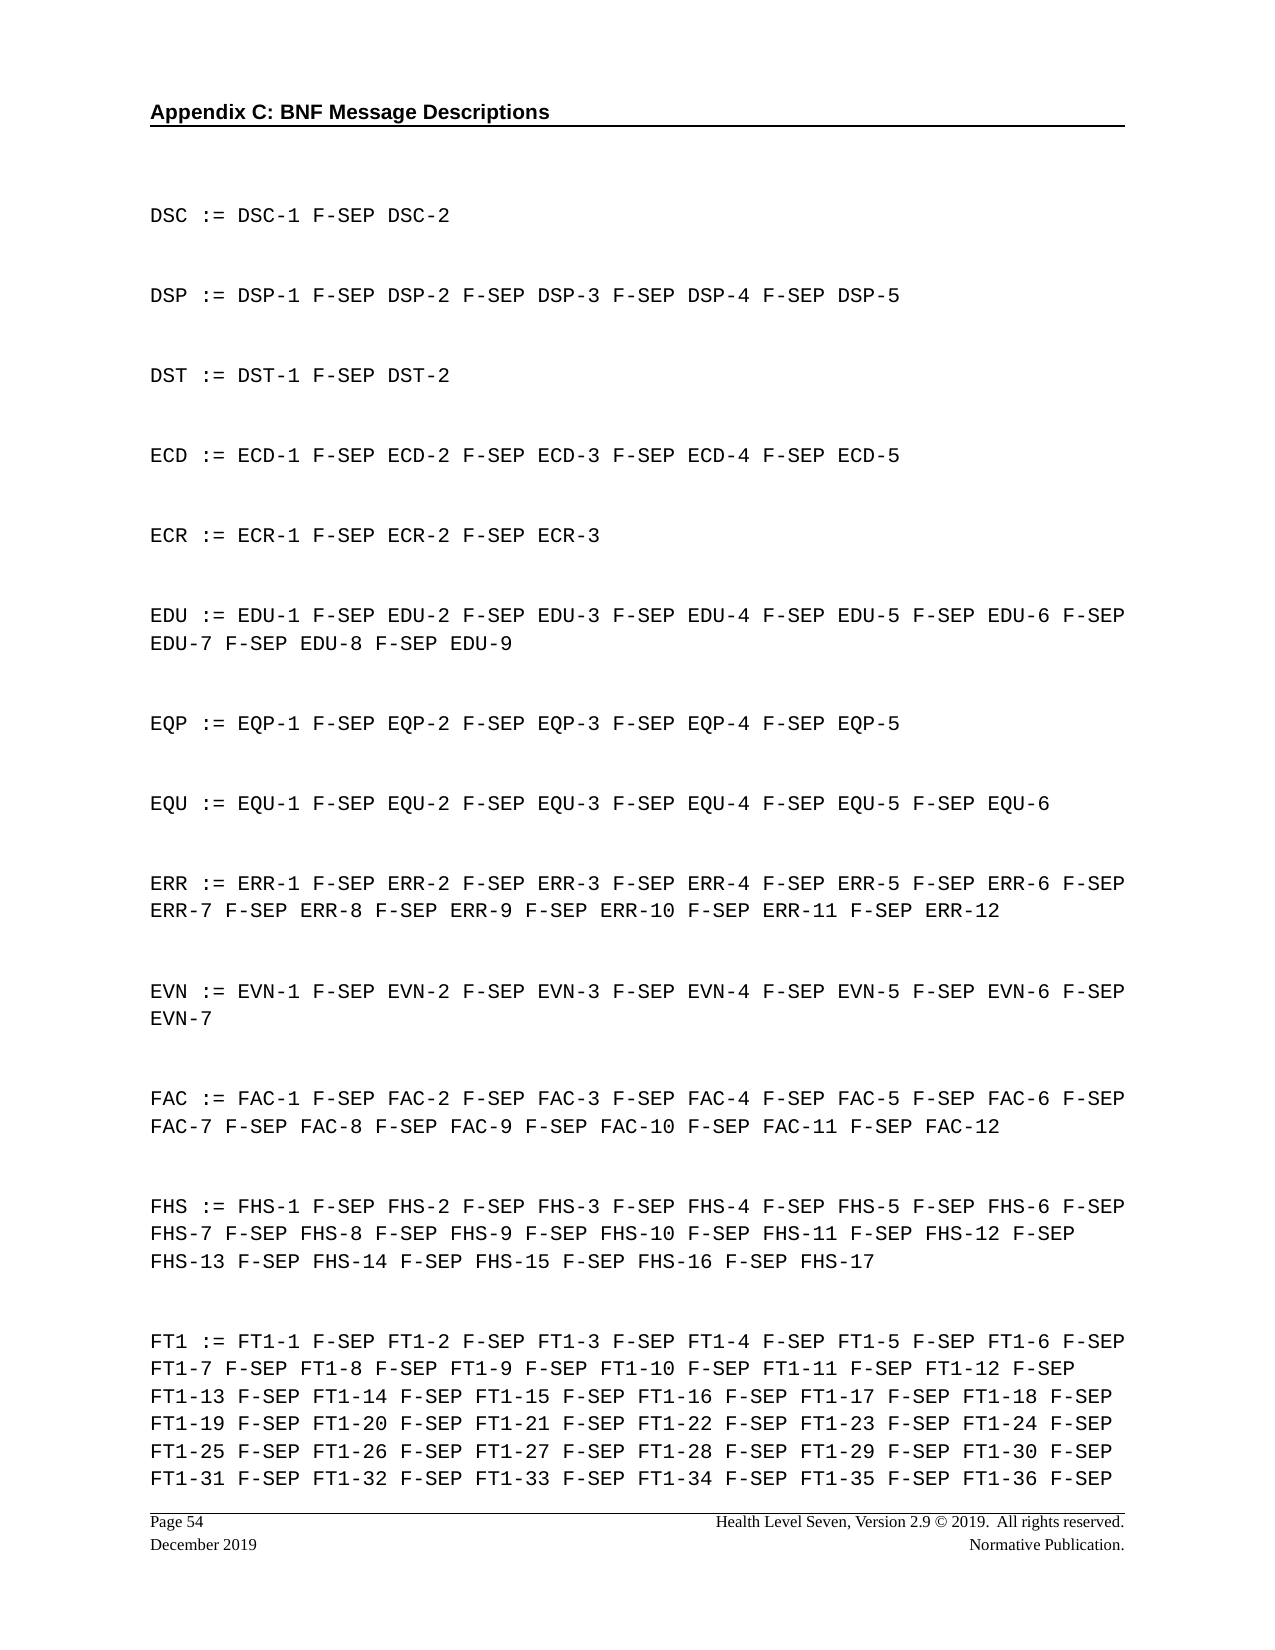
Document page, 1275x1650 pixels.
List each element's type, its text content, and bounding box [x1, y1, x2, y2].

text DSC := DSC-1 F-SEP DSC-2 [150, 204, 1125, 228]
text ECR := ECR-1 F-SEP ECR-2 F-SEP ECR-3 [150, 525, 1125, 549]
text EQP := EQP-1 F-SEP EQP-2 F-SEP EQP-3 F-SEP EQP-4 F-SEP EQP-5 [150, 713, 1125, 737]
text ECD := ECD-1 F-SEP ECD-2 F-SEP ECD-3 F-SEP ECD-4 F-SEP ECD-5 [150, 445, 1125, 469]
text DST := DST-1 F-SEP DST-2 [150, 365, 1125, 389]
text DSP := DSP-1 F-SEP DSP-2 F-SEP DSP-3 F-SEP DSP-4 F-SEP DSP-5 [150, 285, 1125, 309]
text EVN := EVN-1 F-SEP EVN-2 F-SEP EVN-3 F-SEP EVN-4 F-SEP EVN-5 F-SEP EVN-6 F-SEP EVN-7 [150, 981, 1125, 1032]
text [150, 1331, 1125, 1492]
text EQU := EQU-1 F-SEP EQU-2 F-SEP EQU-3 F-SEP EQU-4 F-SEP EQU-5 F-SEP EQU-6 [150, 793, 1125, 817]
text EDU := EDU-1 F-SEP EDU-2 F-SEP EDU-3 F-SEP EDU-4 F-SEP EDU-5 F-SEP EDU-6 F-SEP EDU-7 F-SEP EDU-8 F-SEP EDU-9 [150, 605, 1125, 657]
text FHS := FHS-1 F-SEP FHS-2 F-SEP FHS-3 F-SEP FHS-4 F-SEP FHS-5 F-SEP FHS-6 F-SEP FHS-7 F-SEP FHS-8 F-SEP FHS-9 F-SEP FHS-10 F-SEP FHS-11 F-SEP FHS-12 F-SEP FHS-13 F-SEP FHS-14 F-SEP FHS-15 F-SEP FHS-16 F-SEP FHS-17 [150, 1196, 1125, 1275]
text ERR := ERR-1 F-SEP ERR-2 F-SEP ERR-3 F-SEP ERR-4 F-SEP ERR-5 F-SEP ERR-6 F-SEP ERR-7 F-SEP ERR-8 F-SEP ERR-9 F-SEP ERR-10 F-SEP ERR-11 F-SEP ERR-12 [150, 873, 1125, 924]
text FAC := FAC-1 F-SEP FAC-2 F-SEP FAC-3 F-SEP FAC-4 F-SEP FAC-5 F-SEP FAC-6 F-SEP FAC-7 F-SEP FAC-8 F-SEP FAC-9 F-SEP FAC-10 F-SEP FAC-11 F-SEP FAC-12 [150, 1088, 1125, 1139]
